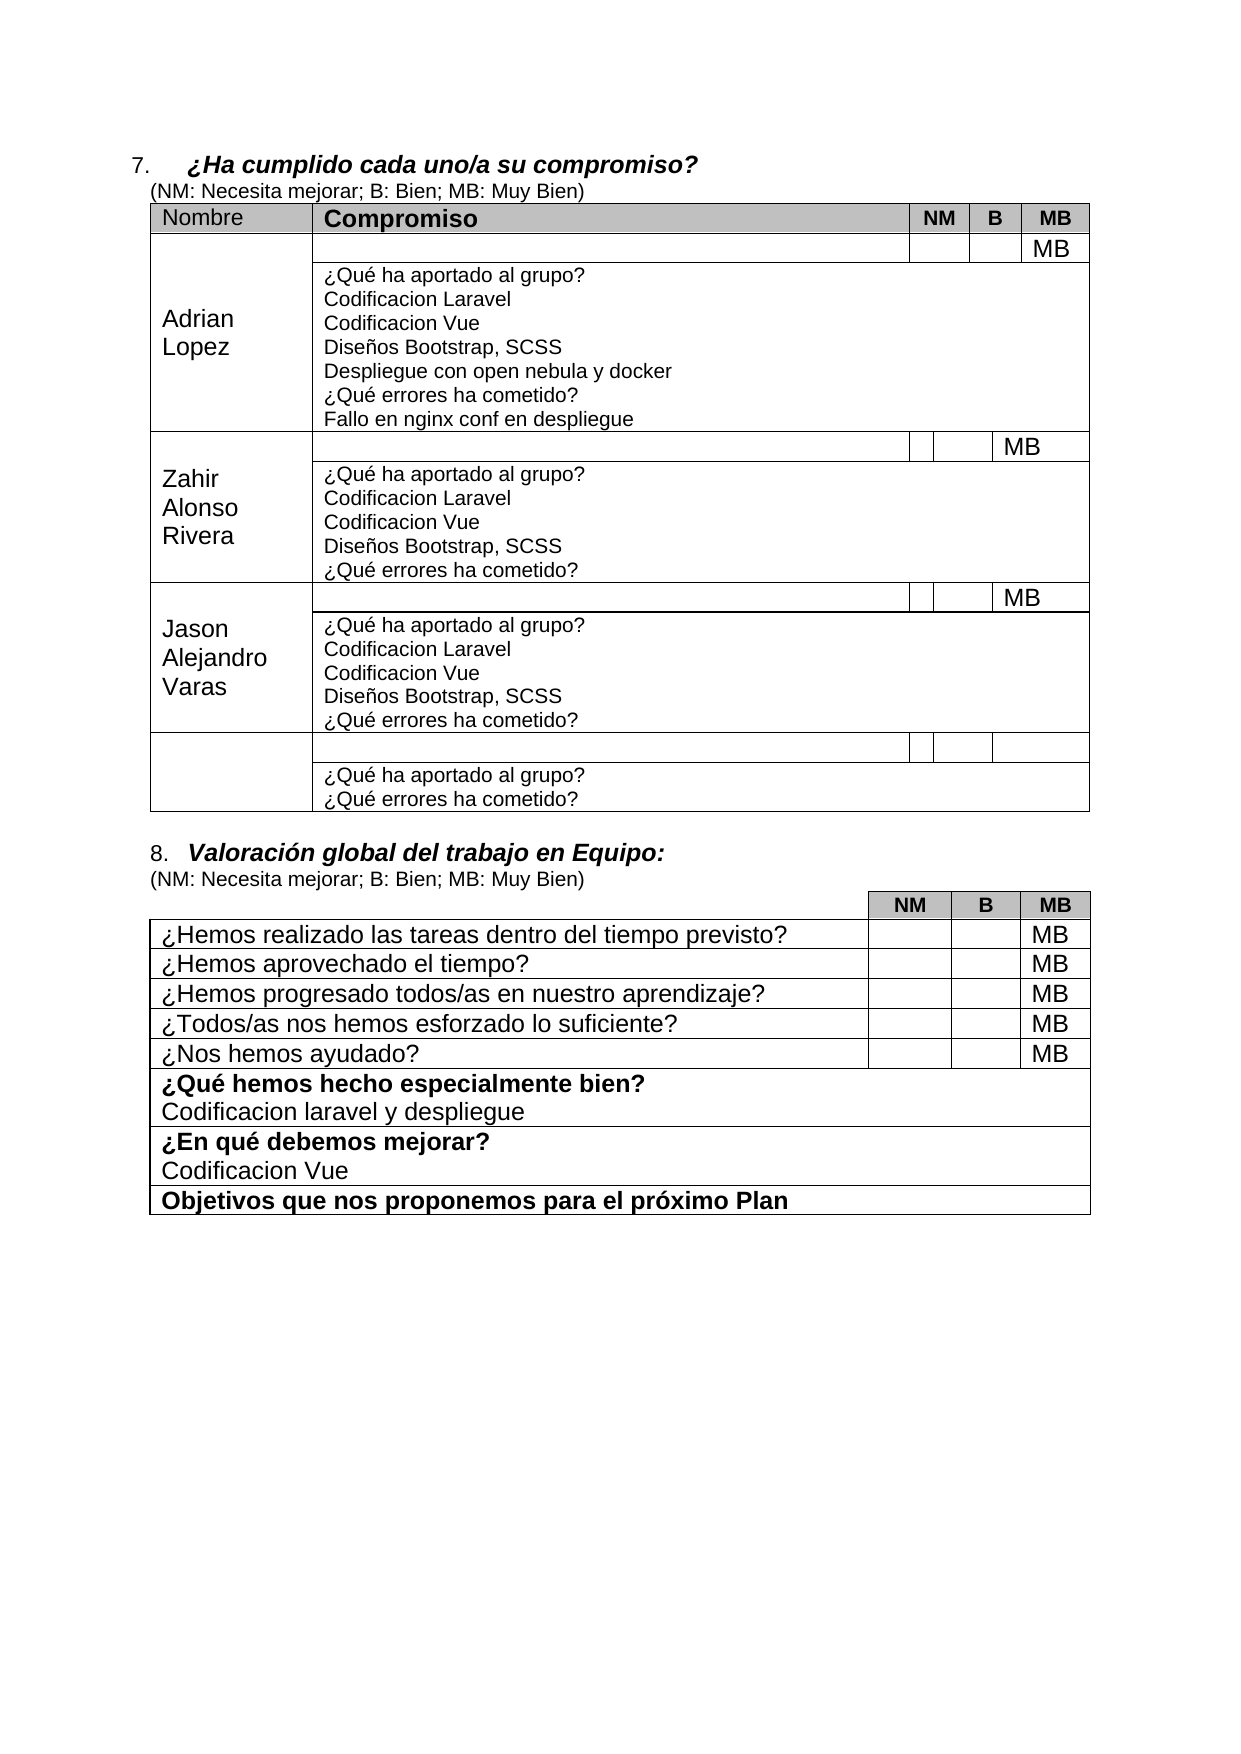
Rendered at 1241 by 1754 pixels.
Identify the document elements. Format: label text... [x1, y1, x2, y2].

list Valoración global del trabajo en Equipo: [150, 838, 1090, 867]
text (NM: Necesita mejorar; B: Bien; MB: Muy Bien) [150, 867, 1090, 891]
text (NM: Necesita mejorar; B: Bien; MB: Muy Bien) [150, 179, 1090, 203]
list ¿Ha cumplido cada uno/a su compromiso? [131, 150, 1090, 179]
